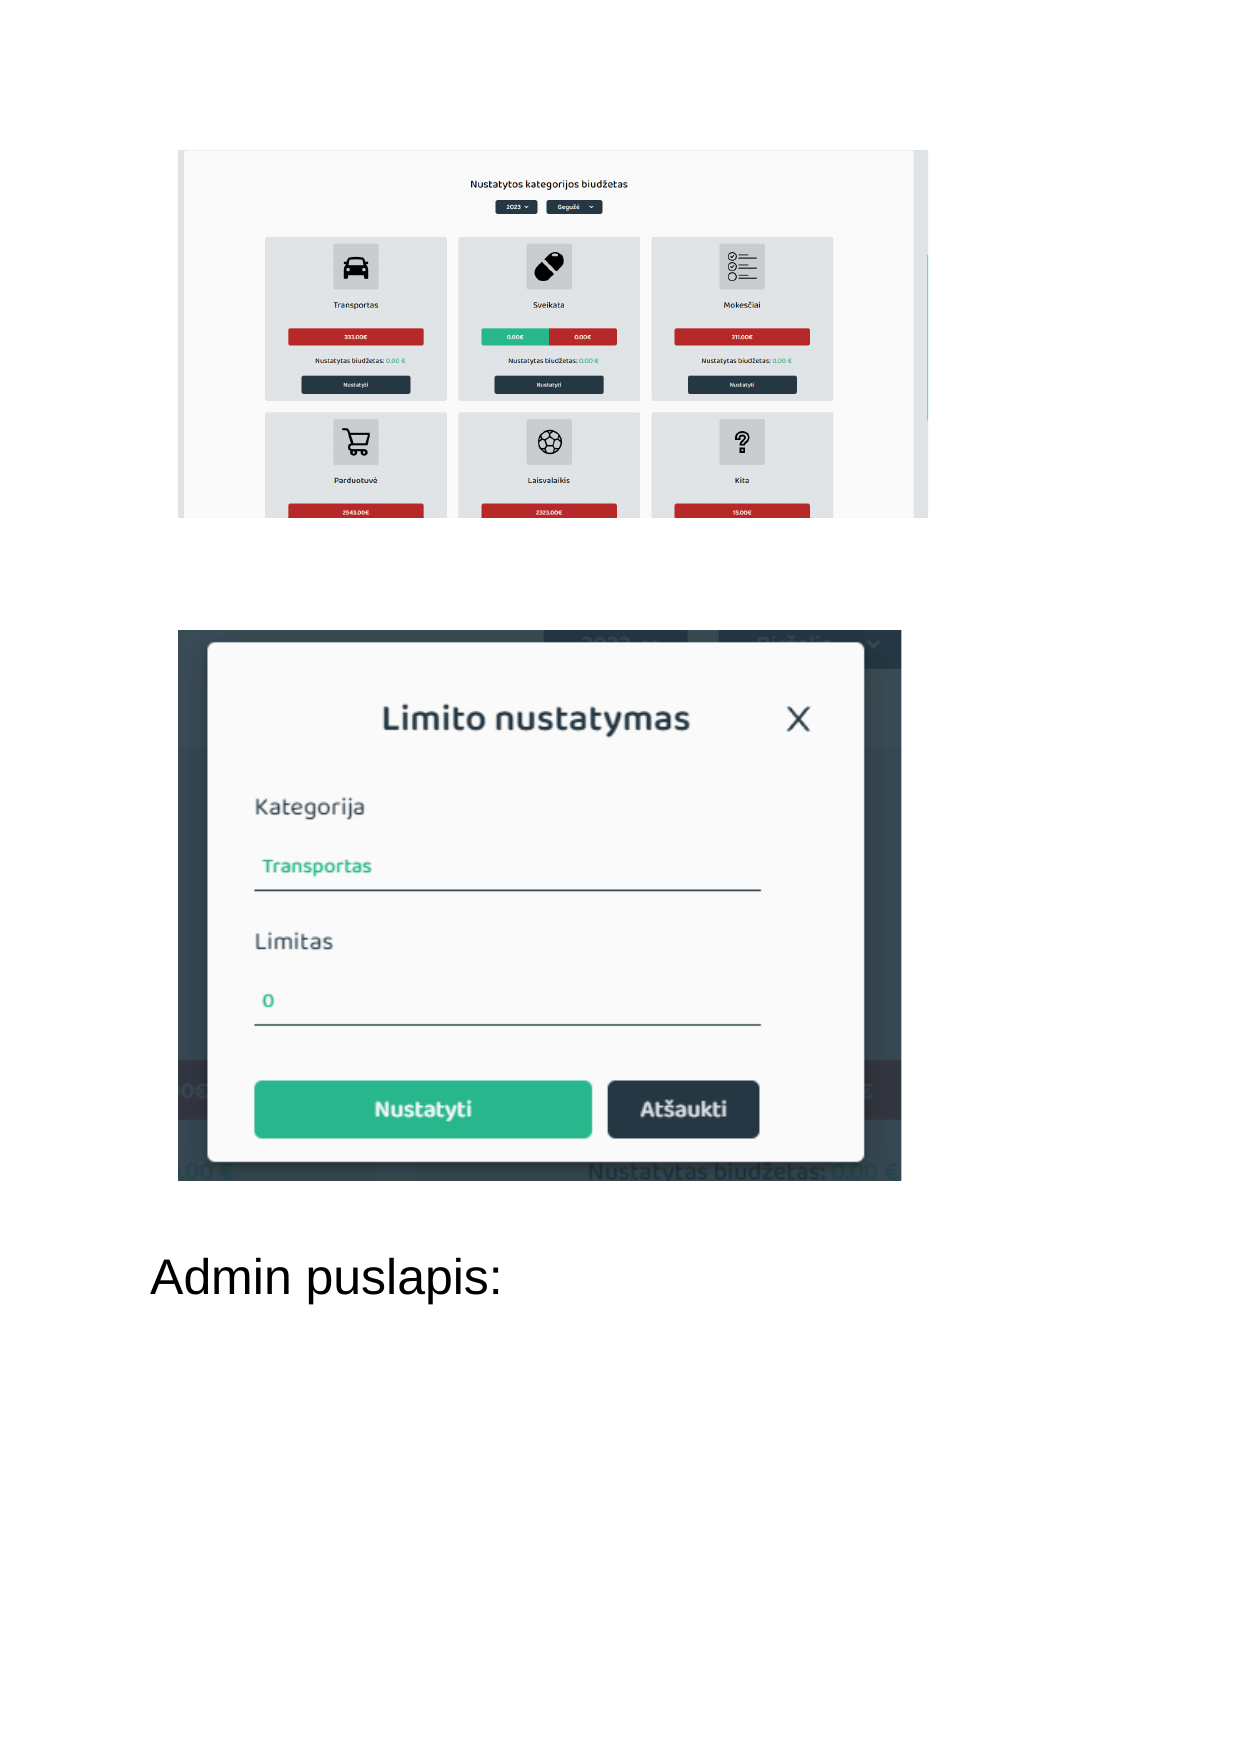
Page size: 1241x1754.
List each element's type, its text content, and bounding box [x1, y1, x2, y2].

text Admin puslapis: [150, 1247, 1090, 1305]
